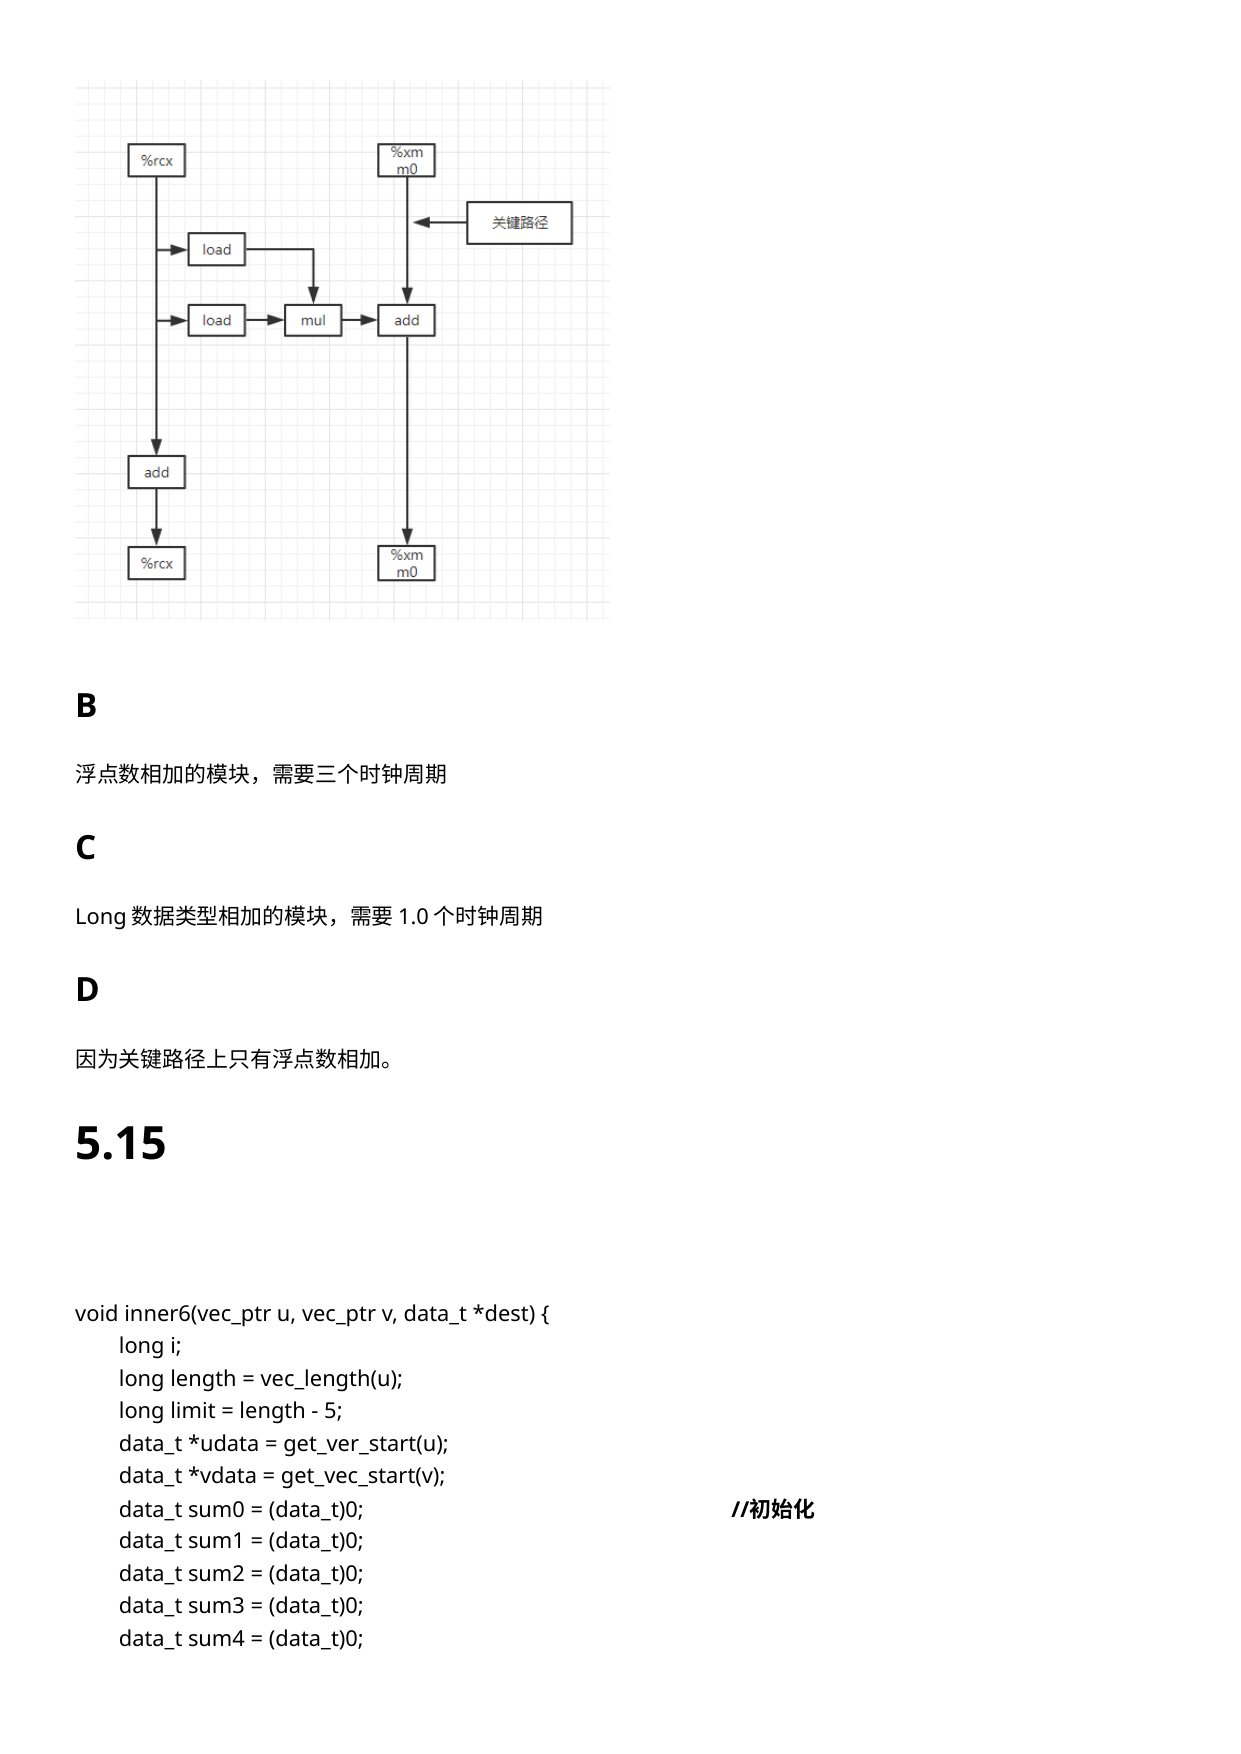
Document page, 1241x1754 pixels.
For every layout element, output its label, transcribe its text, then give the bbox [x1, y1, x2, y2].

picture [75, 80, 611, 621]
subtitle B [75, 672, 1165, 737]
text data_t sum3 = (data_t)0; [75, 1589, 1165, 1621]
text data_t *vdata = get_vec_start(v); [75, 1459, 1165, 1491]
subtitle D [75, 956, 1165, 1021]
subtitle 5.15 [75, 1109, 1165, 1174]
subtitle C [75, 814, 1165, 879]
text data_t sum2 = (data_t)0; [75, 1556, 1165, 1589]
text long length = vec_length(u); [75, 1361, 1165, 1394]
text long limit = length - 5; [75, 1394, 1165, 1426]
text data_t *udata = get_ver_start(u); [75, 1426, 1165, 1459]
text long i; [75, 1329, 1165, 1361]
text data_t sum1 = (data_t)0; [75, 1524, 1165, 1556]
text data_t sum0 = (data_t)0; //初始化 [75, 1491, 1165, 1524]
text Long数据类型相加的模块，需要1.0个时钟周期 [75, 899, 1165, 931]
text data_t sum4 = (data_t)0; [75, 1621, 1165, 1654]
text void inner6(vec_ptr u, vec_ptr v, data_t *dest) { [75, 1296, 1165, 1329]
text 浮点数相加的模块，需要三个时钟周期 [75, 757, 1165, 789]
text 因为关键路径上只有浮点数相加。 [75, 1041, 1165, 1074]
